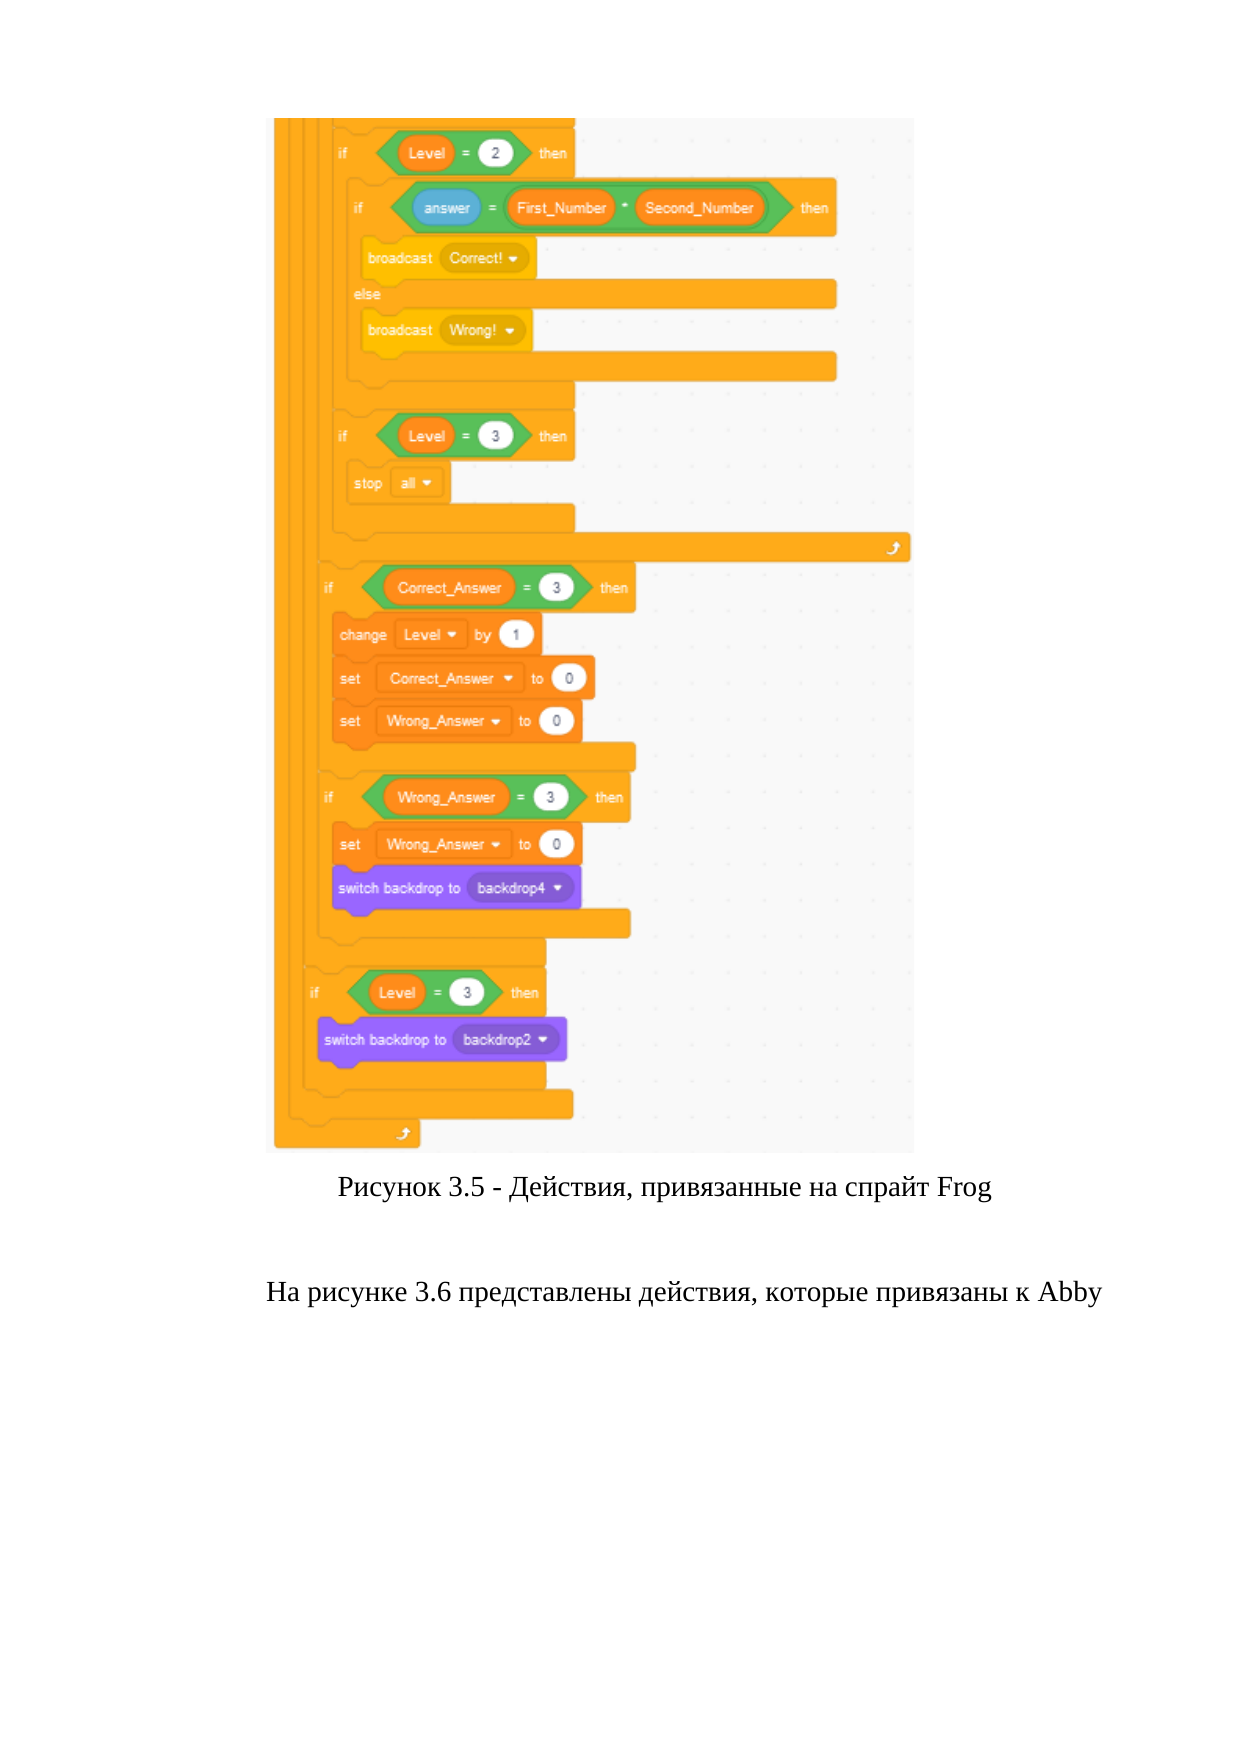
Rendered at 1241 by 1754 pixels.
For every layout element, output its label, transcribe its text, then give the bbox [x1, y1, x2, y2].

text На рисунке 3.6 представлены действия, которые привязаны к Abby [177, 1274, 1152, 1307]
picture [265, 118, 915, 1153]
